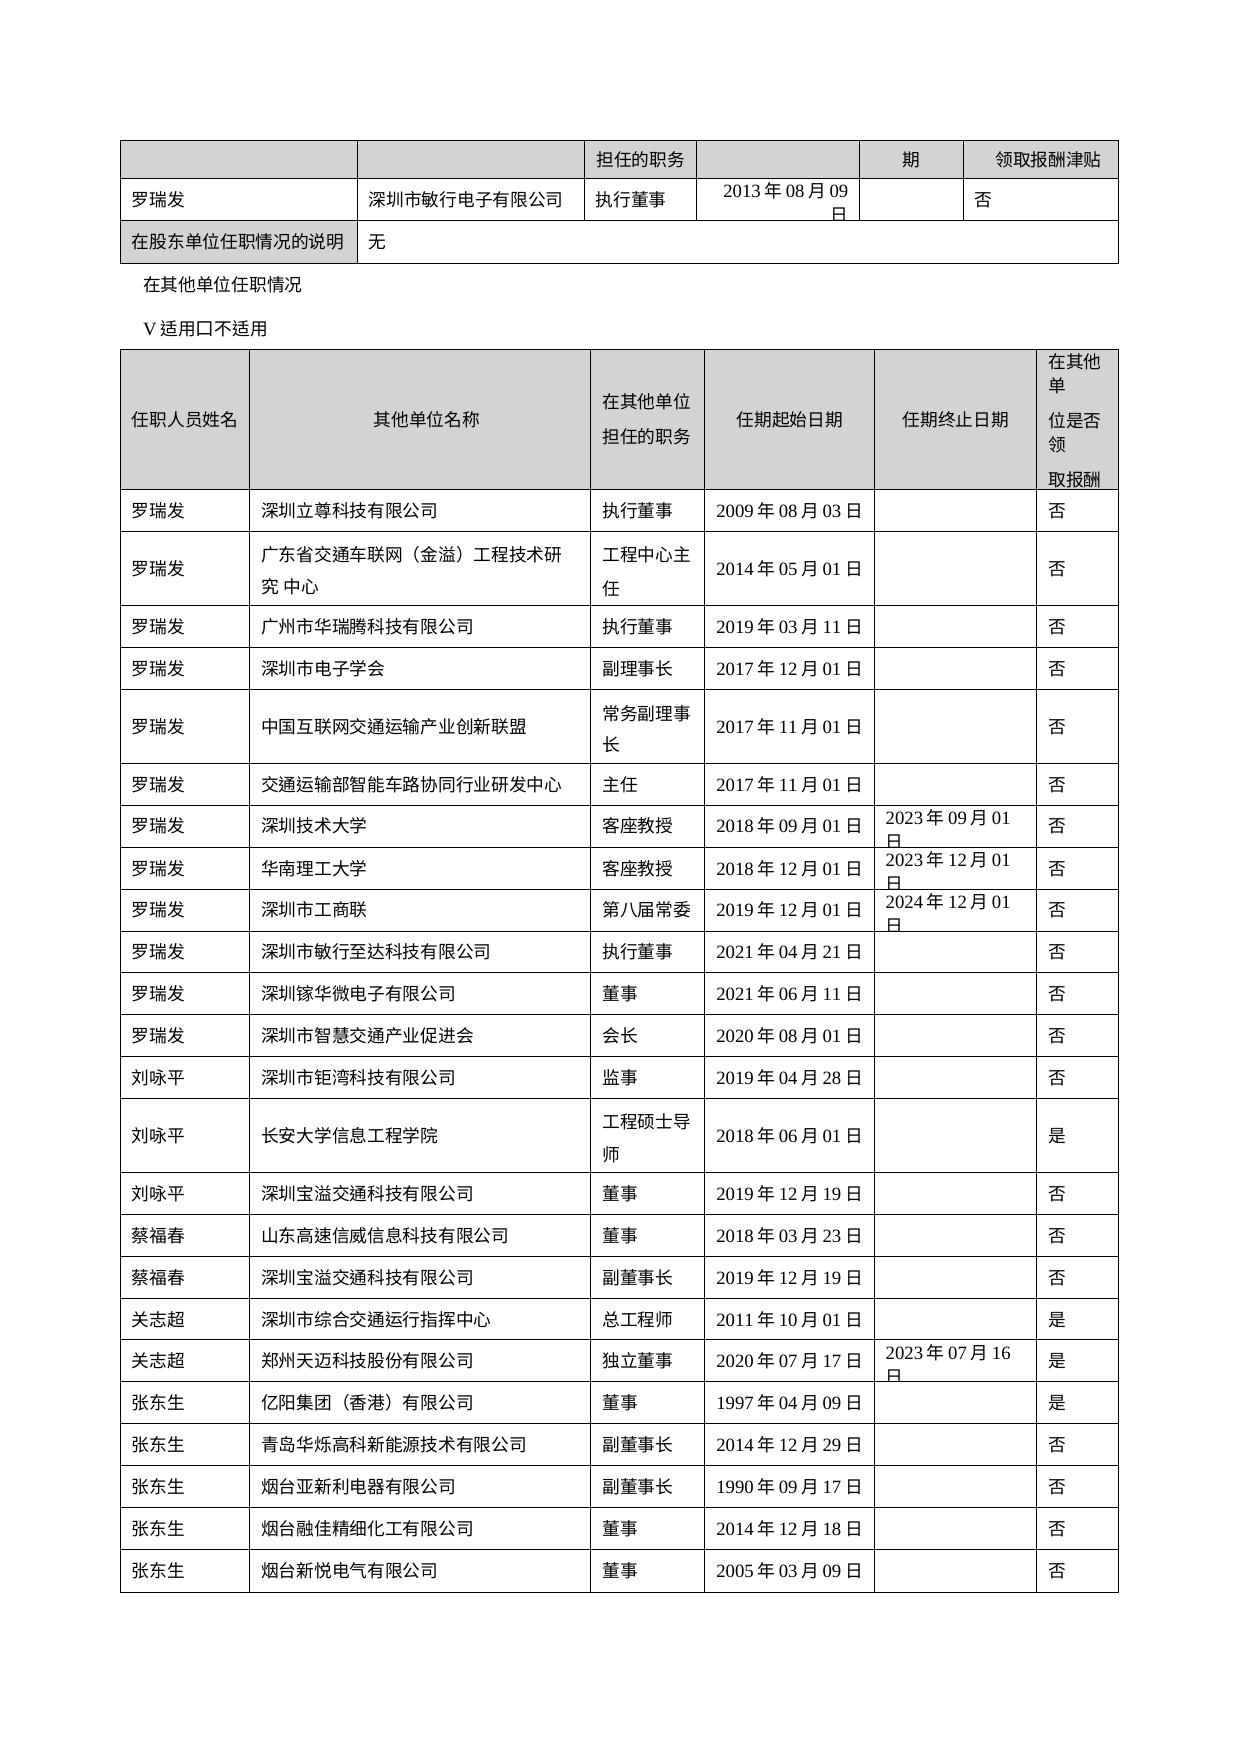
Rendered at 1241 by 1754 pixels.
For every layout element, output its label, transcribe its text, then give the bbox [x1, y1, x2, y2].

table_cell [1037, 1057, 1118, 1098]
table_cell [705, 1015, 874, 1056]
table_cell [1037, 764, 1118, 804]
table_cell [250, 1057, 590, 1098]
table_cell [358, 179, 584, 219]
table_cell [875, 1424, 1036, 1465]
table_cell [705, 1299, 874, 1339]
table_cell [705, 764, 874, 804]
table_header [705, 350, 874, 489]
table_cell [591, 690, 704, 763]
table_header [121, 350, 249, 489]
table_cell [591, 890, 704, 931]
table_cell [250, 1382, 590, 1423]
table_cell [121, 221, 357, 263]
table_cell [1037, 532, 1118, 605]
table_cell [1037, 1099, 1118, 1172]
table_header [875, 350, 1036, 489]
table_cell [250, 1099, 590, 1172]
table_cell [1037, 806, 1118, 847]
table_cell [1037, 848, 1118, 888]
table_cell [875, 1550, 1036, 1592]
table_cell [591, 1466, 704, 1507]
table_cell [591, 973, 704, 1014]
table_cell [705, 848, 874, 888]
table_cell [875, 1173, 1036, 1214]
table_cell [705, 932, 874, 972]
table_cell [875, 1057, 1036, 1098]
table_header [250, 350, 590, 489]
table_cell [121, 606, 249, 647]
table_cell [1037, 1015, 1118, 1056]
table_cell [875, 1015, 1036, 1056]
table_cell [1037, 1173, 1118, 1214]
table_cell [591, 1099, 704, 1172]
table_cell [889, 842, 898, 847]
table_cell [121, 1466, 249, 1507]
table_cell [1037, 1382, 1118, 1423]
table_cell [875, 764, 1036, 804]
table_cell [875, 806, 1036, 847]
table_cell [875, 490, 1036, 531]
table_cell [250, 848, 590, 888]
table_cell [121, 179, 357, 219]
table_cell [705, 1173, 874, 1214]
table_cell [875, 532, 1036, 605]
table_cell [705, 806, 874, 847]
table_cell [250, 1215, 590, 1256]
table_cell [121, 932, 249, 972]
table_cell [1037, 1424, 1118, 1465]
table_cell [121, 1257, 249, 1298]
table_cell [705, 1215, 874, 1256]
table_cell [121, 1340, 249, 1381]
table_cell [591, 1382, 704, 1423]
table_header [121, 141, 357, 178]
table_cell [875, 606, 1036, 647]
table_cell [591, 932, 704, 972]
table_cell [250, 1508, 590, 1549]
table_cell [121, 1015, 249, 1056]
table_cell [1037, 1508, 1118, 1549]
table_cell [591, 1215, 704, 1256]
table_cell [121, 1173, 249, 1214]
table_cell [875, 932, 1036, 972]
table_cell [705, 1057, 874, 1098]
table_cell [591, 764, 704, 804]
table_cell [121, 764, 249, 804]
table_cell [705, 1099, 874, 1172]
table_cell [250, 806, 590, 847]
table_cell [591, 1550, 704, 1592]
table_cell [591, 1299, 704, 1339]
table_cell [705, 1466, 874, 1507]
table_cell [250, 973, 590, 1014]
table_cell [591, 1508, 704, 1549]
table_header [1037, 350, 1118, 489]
text V适用口不适用 [105, 315, 1134, 340]
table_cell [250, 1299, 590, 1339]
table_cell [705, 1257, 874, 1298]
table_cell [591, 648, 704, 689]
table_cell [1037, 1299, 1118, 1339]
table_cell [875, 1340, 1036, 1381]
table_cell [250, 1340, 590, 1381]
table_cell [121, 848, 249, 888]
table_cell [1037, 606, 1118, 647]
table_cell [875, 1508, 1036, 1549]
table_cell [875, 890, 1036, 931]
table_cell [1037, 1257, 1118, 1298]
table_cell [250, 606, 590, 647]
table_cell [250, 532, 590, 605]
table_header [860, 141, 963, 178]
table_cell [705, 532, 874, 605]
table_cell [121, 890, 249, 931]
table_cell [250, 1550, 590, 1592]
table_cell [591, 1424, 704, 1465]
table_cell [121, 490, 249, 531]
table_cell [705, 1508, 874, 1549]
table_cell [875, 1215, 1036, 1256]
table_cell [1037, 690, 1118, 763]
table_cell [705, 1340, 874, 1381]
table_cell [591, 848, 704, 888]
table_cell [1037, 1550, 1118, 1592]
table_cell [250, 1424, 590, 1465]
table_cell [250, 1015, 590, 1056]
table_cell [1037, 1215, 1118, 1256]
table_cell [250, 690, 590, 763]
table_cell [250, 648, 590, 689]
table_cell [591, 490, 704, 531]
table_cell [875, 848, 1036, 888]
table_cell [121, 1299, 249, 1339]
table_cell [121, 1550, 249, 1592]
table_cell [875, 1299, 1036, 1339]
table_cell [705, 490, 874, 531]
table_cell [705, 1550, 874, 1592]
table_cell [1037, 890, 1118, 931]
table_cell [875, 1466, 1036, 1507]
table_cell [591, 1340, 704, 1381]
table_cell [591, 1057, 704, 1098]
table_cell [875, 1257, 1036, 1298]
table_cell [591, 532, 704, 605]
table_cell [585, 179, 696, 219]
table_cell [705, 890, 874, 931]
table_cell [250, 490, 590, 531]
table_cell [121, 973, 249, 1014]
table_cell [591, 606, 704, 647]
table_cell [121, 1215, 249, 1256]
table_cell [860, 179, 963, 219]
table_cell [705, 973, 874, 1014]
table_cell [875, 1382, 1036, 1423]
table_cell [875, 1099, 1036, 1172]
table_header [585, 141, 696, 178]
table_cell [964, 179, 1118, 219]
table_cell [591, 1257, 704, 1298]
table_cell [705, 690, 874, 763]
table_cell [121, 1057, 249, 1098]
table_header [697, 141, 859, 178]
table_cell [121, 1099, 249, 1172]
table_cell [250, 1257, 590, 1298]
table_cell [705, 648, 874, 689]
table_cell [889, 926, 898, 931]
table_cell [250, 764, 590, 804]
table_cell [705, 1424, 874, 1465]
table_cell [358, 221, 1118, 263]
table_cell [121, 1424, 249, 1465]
text 在其他单位任职情况 [105, 272, 1134, 296]
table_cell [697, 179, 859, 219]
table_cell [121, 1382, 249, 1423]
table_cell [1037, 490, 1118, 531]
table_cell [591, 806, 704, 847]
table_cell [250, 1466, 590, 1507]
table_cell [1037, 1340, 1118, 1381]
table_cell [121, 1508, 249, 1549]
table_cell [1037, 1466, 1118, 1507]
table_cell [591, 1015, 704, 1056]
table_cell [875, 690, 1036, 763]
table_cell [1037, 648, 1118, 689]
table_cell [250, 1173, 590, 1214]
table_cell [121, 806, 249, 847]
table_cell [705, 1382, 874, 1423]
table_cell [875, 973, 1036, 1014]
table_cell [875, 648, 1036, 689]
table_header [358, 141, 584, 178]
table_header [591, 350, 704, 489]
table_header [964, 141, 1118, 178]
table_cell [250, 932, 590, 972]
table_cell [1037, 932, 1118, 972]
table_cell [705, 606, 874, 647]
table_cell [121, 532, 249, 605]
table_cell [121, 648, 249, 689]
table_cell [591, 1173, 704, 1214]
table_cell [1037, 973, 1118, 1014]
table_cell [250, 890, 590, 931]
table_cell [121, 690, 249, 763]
